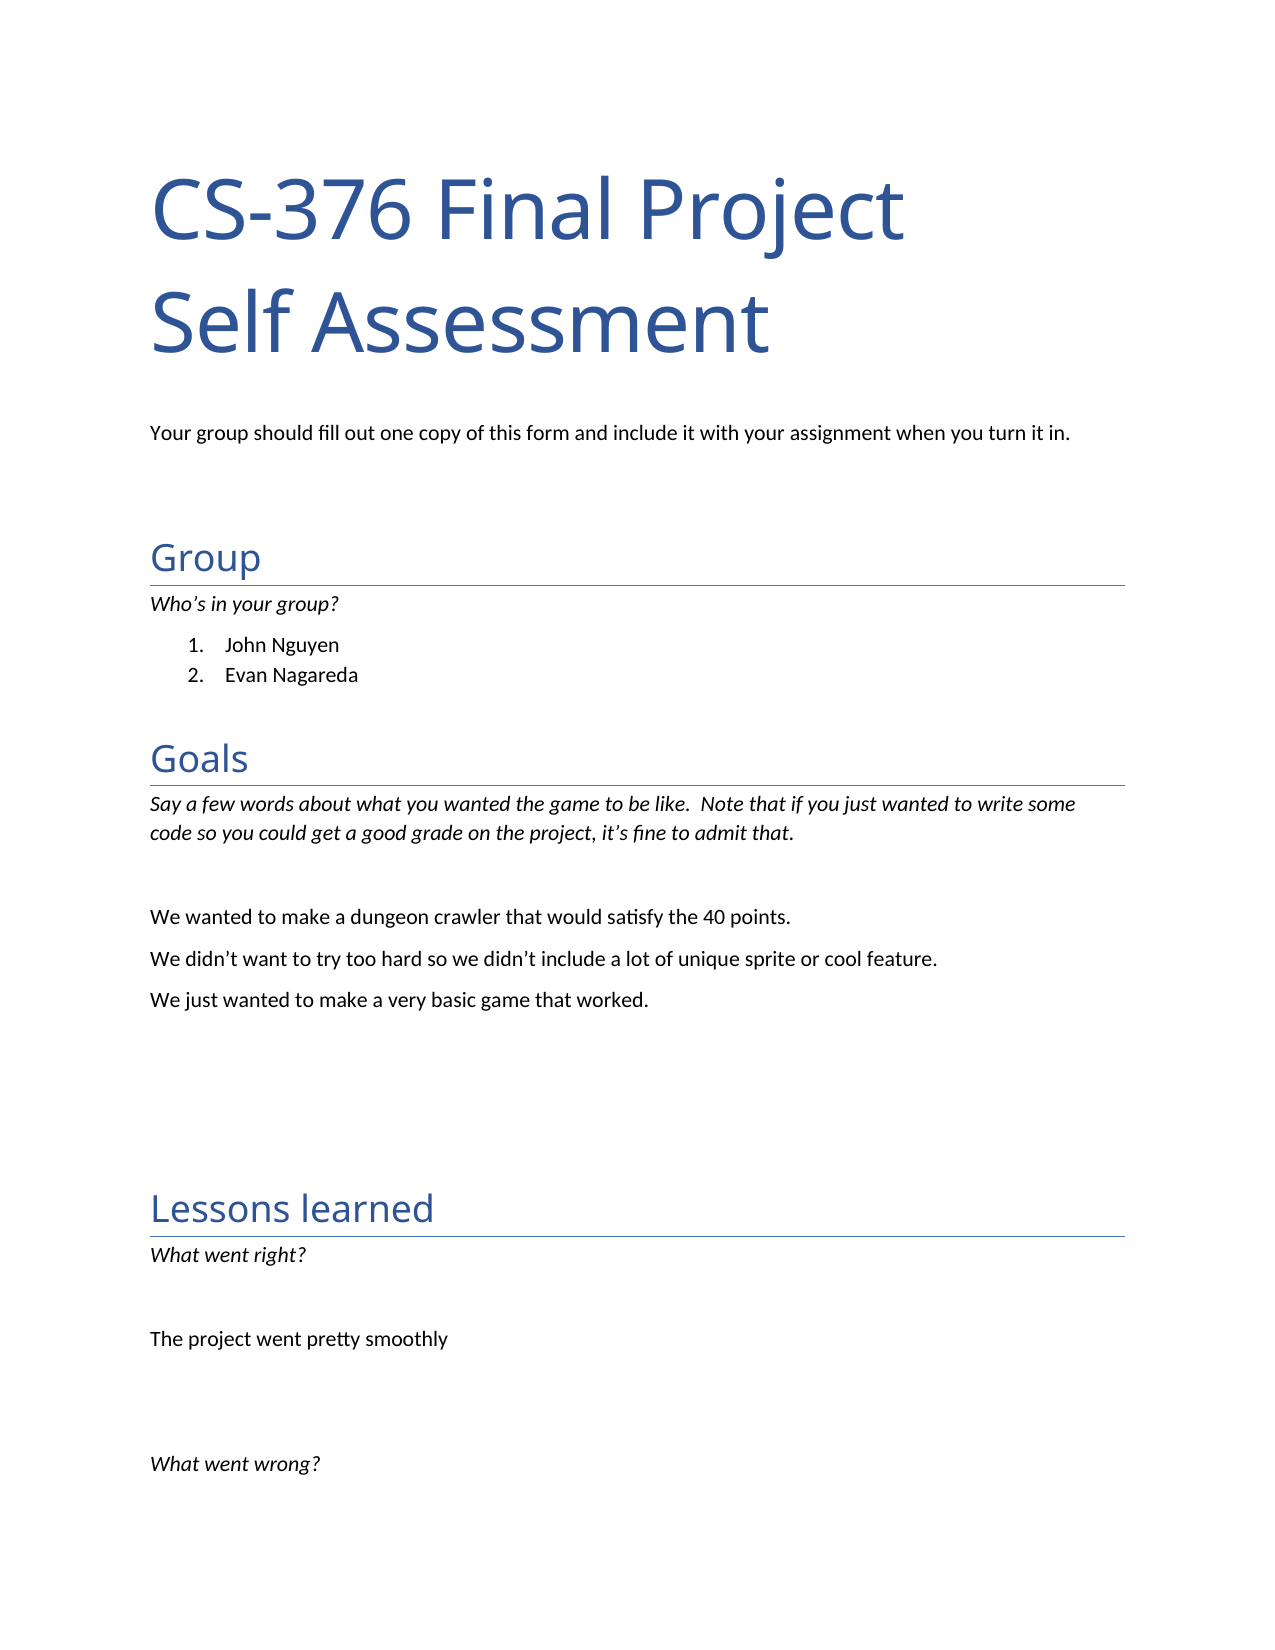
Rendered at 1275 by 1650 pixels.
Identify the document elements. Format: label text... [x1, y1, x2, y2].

text Who’s in your group? [150, 590, 1125, 617]
list Evan Nagareda [187, 661, 1125, 688]
text We just wanted to make a very basic game that worked. [150, 987, 1125, 1013]
subtitle Lessons learned [150, 1183, 1125, 1236]
text We wanted to make a dungeon crawler that would satisfy the 40 points. [150, 903, 1125, 930]
text Your group should fill out one copy of this form and include it with your assignment when you turn it in. [150, 419, 1125, 446]
subtitle Group [150, 532, 1125, 585]
text Say a few words about what you wanted the game to be like. Note that if you just wanted to write some code so you could get a good grade on the project, it’s fine to admit that. [150, 790, 1125, 846]
text The project went pretty smoothly [150, 1325, 1125, 1351]
list John Nguyen [187, 632, 1125, 658]
text What went right? [150, 1241, 1125, 1268]
text What went wrong? [150, 1450, 1125, 1477]
text We didn’t want to try too hard so we didn’t include a lot of unique sprite or cool feature. [150, 945, 1125, 971]
subtitle Goals [150, 732, 1125, 785]
title CS-376 Final Project Self Assessment [150, 150, 1125, 377]
